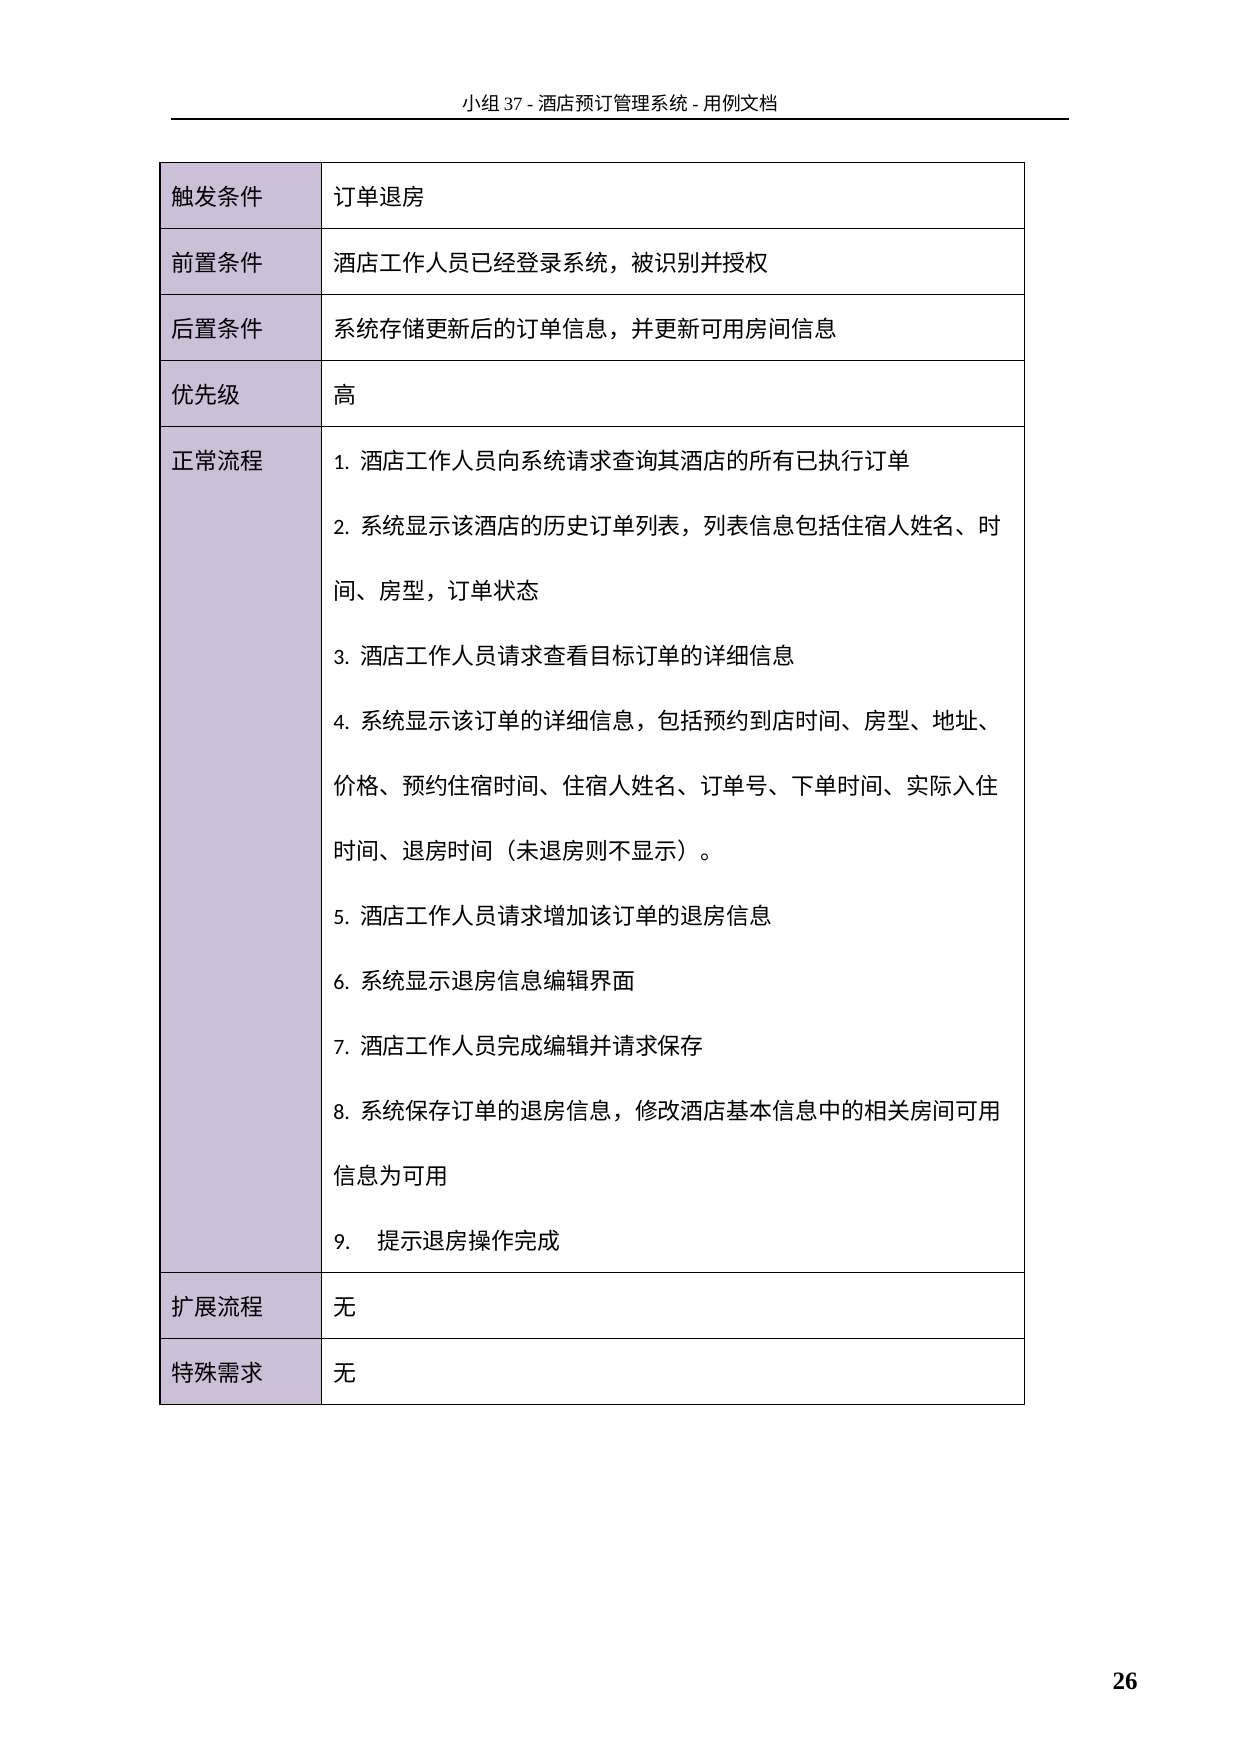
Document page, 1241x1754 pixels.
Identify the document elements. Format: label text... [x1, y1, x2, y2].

table_cell 触发条件 [161, 163, 321, 228]
table_cell 酒店工作人员已经登录系统，被识别并授权 [322, 229, 1024, 294]
table_cell 无 [322, 1339, 1024, 1404]
table_cell 高 [322, 361, 1024, 426]
table_cell 后置条件 [161, 295, 321, 360]
table_cell 优先级 [161, 361, 321, 426]
table_cell 订单退房 [322, 163, 1024, 228]
table_cell 前置条件 [161, 229, 321, 294]
table_cell 特殊需求 [161, 1339, 321, 1404]
table_cell 系统存储更新后的订单信息，并更新可用房间信息 [322, 295, 1024, 360]
table_cell 正常流程 [161, 427, 321, 1272]
table_cell 扩展流程 [161, 1273, 321, 1338]
table_cell 无 [322, 1273, 1024, 1338]
table_cell 1. 酒店工作人员向系统请求查询其酒店的所有已执行订单 2. 系统显示该酒店的历史订单列表，列表信息包括住宿人姓名、时间、房型，订单状态 3. 酒店工作人员请求查看目标订单的详细信息 4. 系统显示该订单的详细信息，包括预约到店时间、房型、地址、价格、预约住宿时间、住宿人姓名、订单号、下单时间、实际入住时间、退房时间（未退房则不显示）。 5. 酒店工作人员请求增加该订单的退房信息 6. 系统显示退房信息编辑界面 7. 酒店工作人员完成编辑并请求保存 8. 系统保存订单的退房信息，修改酒店基本信息中的相关房间可用信息为可用 提示退房操作完成 [322, 427, 1024, 1272]
